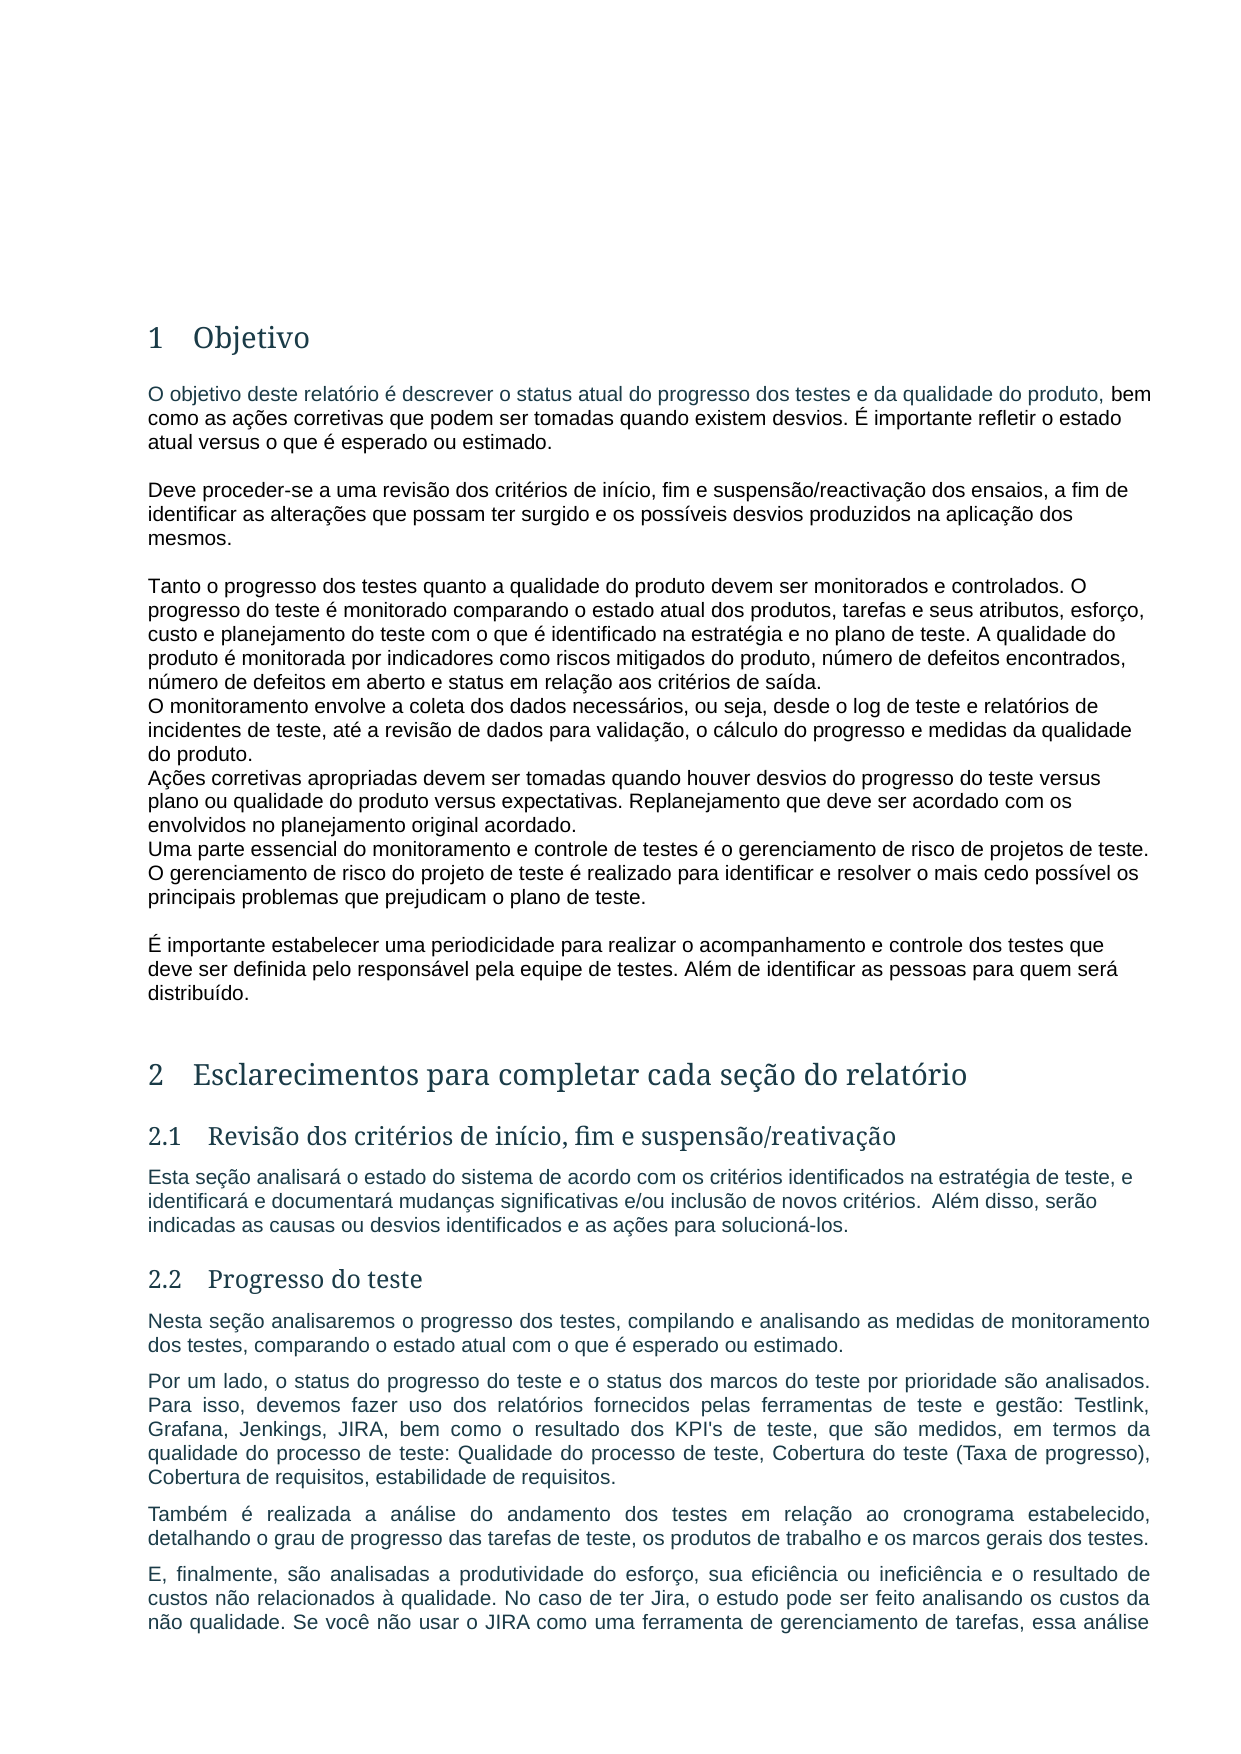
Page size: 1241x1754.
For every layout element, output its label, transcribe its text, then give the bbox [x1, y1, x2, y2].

text Ações corretivas apropriadas devem ser tomadas quando houver desvios do progresso do teste versus plano ou qualidade do produto versus expectativas. Replanejamento que deve ser acordado com os envolvidos no planejamento original acordado. [148, 765, 1152, 837]
subtitle Progresso do teste [148, 1262, 1152, 1296]
text Tanto o progresso dos testes quanto a qualidade do produto devem ser monitorados e controlados. O progresso do teste é monitorado comparando o estado atual dos produtos, tarefas e seus atributos, esforço, custo e planejamento do teste com o que é identificado na estratégia e no plano de teste. A qualidade do produto é monitorada por indicadores como riscos mitigados do produto, número de defeitos encontrados, número de defeitos em aberto e status em relação aos critérios de saída. [148, 574, 1152, 693]
subtitle Revisão dos critérios de início, fim e suspensão/reativação [148, 1119, 1152, 1153]
text Deve proceder-se a uma revisão dos critérios de início, fim e suspensão/reactivação dos ensaios, a fim de identificar as alterações que possam ter surgido e os possíveis desvios produzidos na aplicação dos mesmos. [148, 478, 1152, 550]
text Uma parte essencial do monitoramento e controle de testes é o gerenciamento de risco de projetos de teste. O gerenciamento de risco do projeto de teste é realizado para identificar e resolver o mais cedo possível os principais problemas que prejudicam o plano de teste. [148, 837, 1152, 909]
text Por um lado, o status do progresso do teste e o status dos marcos do teste por prioridade são analisados. Para isso, devemos fazer uso dos relatórios fornecidos pelas ferramentas de teste e gestão: Testlink, Grafana, Jenkings, JIRA, bem como o resultado dos KPI's de teste, que são medidos, em termos da qualidade do processo de teste: Qualidade do processo de teste, Cobertura do teste (Taxa de progresso), Cobertura de requisitos, estabilidade de requisitos. [148, 1369, 1152, 1489]
subtitle Esclarecimentos para completar cada seção do relatório [148, 1054, 1152, 1094]
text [148, 1562, 1152, 1634]
text O monitoramento envolve a coleta dos dados necessários, ou seja, desde o log de teste e relatórios de incidentes de teste, até a revisão de dados para validação, o cálculo do progresso e medidas da qualidade do produto. [148, 693, 1152, 765]
text É importante estabelecer uma periodicidade para realizar o acompanhamento e controle dos testes que deve ser definida pelo responsável pela equipe de testes. Além de identificar as pessoas para quem será distribuído. [148, 933, 1152, 1005]
text Também é realizada a análise do andamento dos testes em relação ao cronograma estabelecido, detalhando o grau de progresso das tarefas de teste, os produtos de trabalho e os marcos gerais dos testes. [148, 1501, 1152, 1549]
text Nesta seção analisaremos o progresso dos testes, compilando e analisando as medidas de monitoramento dos testes, comparando o estado atual com o que é esperado ou estimado. [148, 1309, 1152, 1357]
subtitle Objetivo [148, 317, 1152, 357]
text O objetivo deste relatório é descrever o status atual do progresso dos testes e da qualidade do produto, bem como as ações corretivas que podem ser tomadas quando existem desvios. É importante refletir o estado atual versus o que é esperado ou estimado. [148, 382, 1152, 454]
text Esta seção analisará o estado do sistema de acordo com os critérios identificados na estratégia de teste, e identificará e documentará mudanças significativas e/ou inclusão de novos critérios. Além disso, serão indicadas as causas ou desvios identificados e as ações para solucioná-los. [148, 1165, 1152, 1237]
